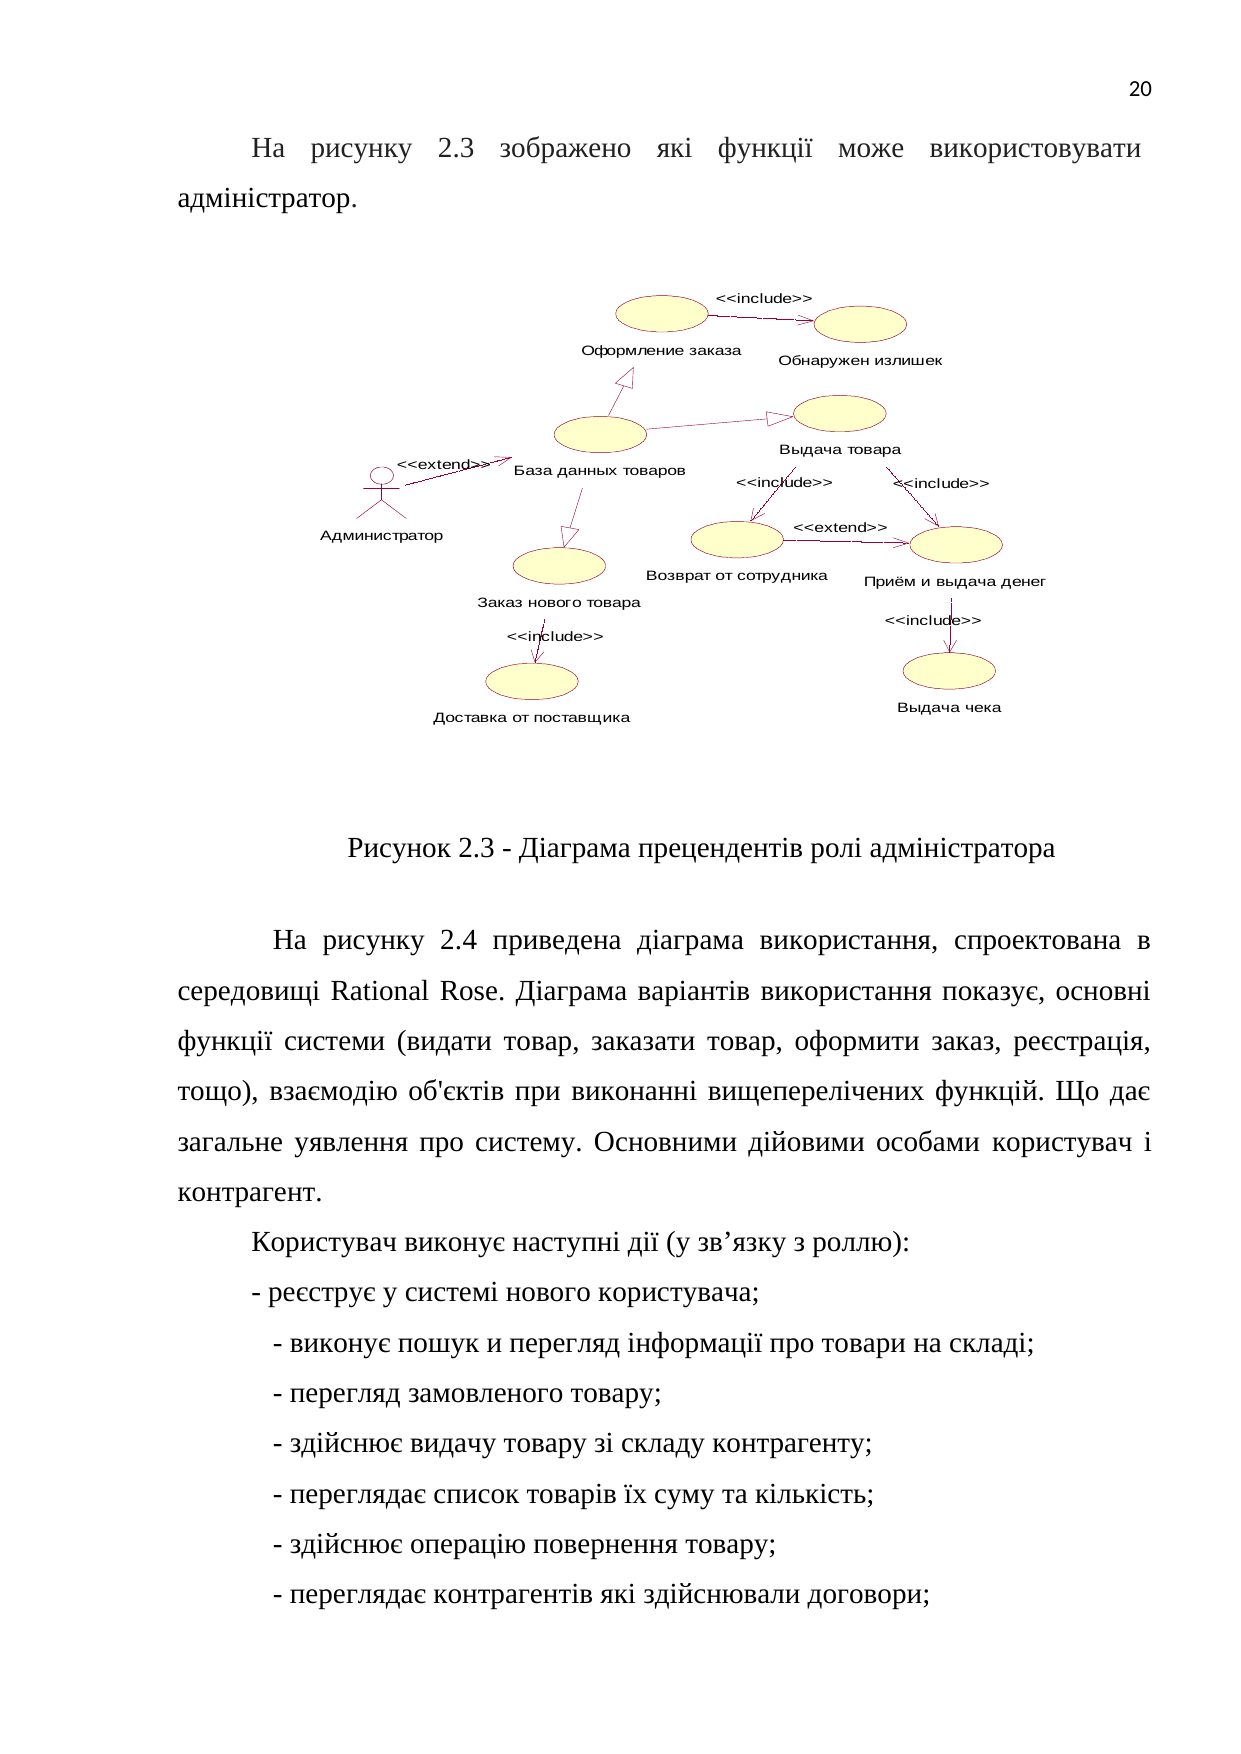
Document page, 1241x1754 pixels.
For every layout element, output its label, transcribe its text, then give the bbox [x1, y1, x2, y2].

text - переглядає список товарів їх суму та кількість; [177, 1476, 1152, 1509]
text Користувач виконує наступні дії (у зв’язку з роллю): [177, 1224, 1152, 1258]
text - перегляд замовленого товару; [177, 1375, 1152, 1409]
text На рисунку 2.3 зображено які функції може використовувати адміністратор. [177, 130, 1143, 214]
text - виконує пошук и перегляд інформації про товари на складі; [177, 1325, 1152, 1358]
text - реєструє у системі нового користувача; [177, 1274, 1152, 1308]
text - здійснює видачу товару зі складу контрагенту; [177, 1426, 1152, 1459]
text На рисунку 2.4 приведена діаграма використання, спроектована в середовищі Rational Rose. Діаграма варіантів використання показує, основні функції системи (видати товар, заказати товар, оформити заказ, реєстрація, тощо), взаємодію об'єктів при виконанні вищеперелічених функцій. Що дає загальне уявлення про систему. Основними дійовими особами користувач і контрагент. [177, 922, 1152, 1207]
text - переглядає контрагентів які здійснювали договори; [177, 1576, 1152, 1610]
text Рисунок 2.3 - Діаграма прецендентів ролі адміністратора [177, 830, 1152, 864]
text - здійснює операцію повернення товару; [177, 1526, 1152, 1560]
